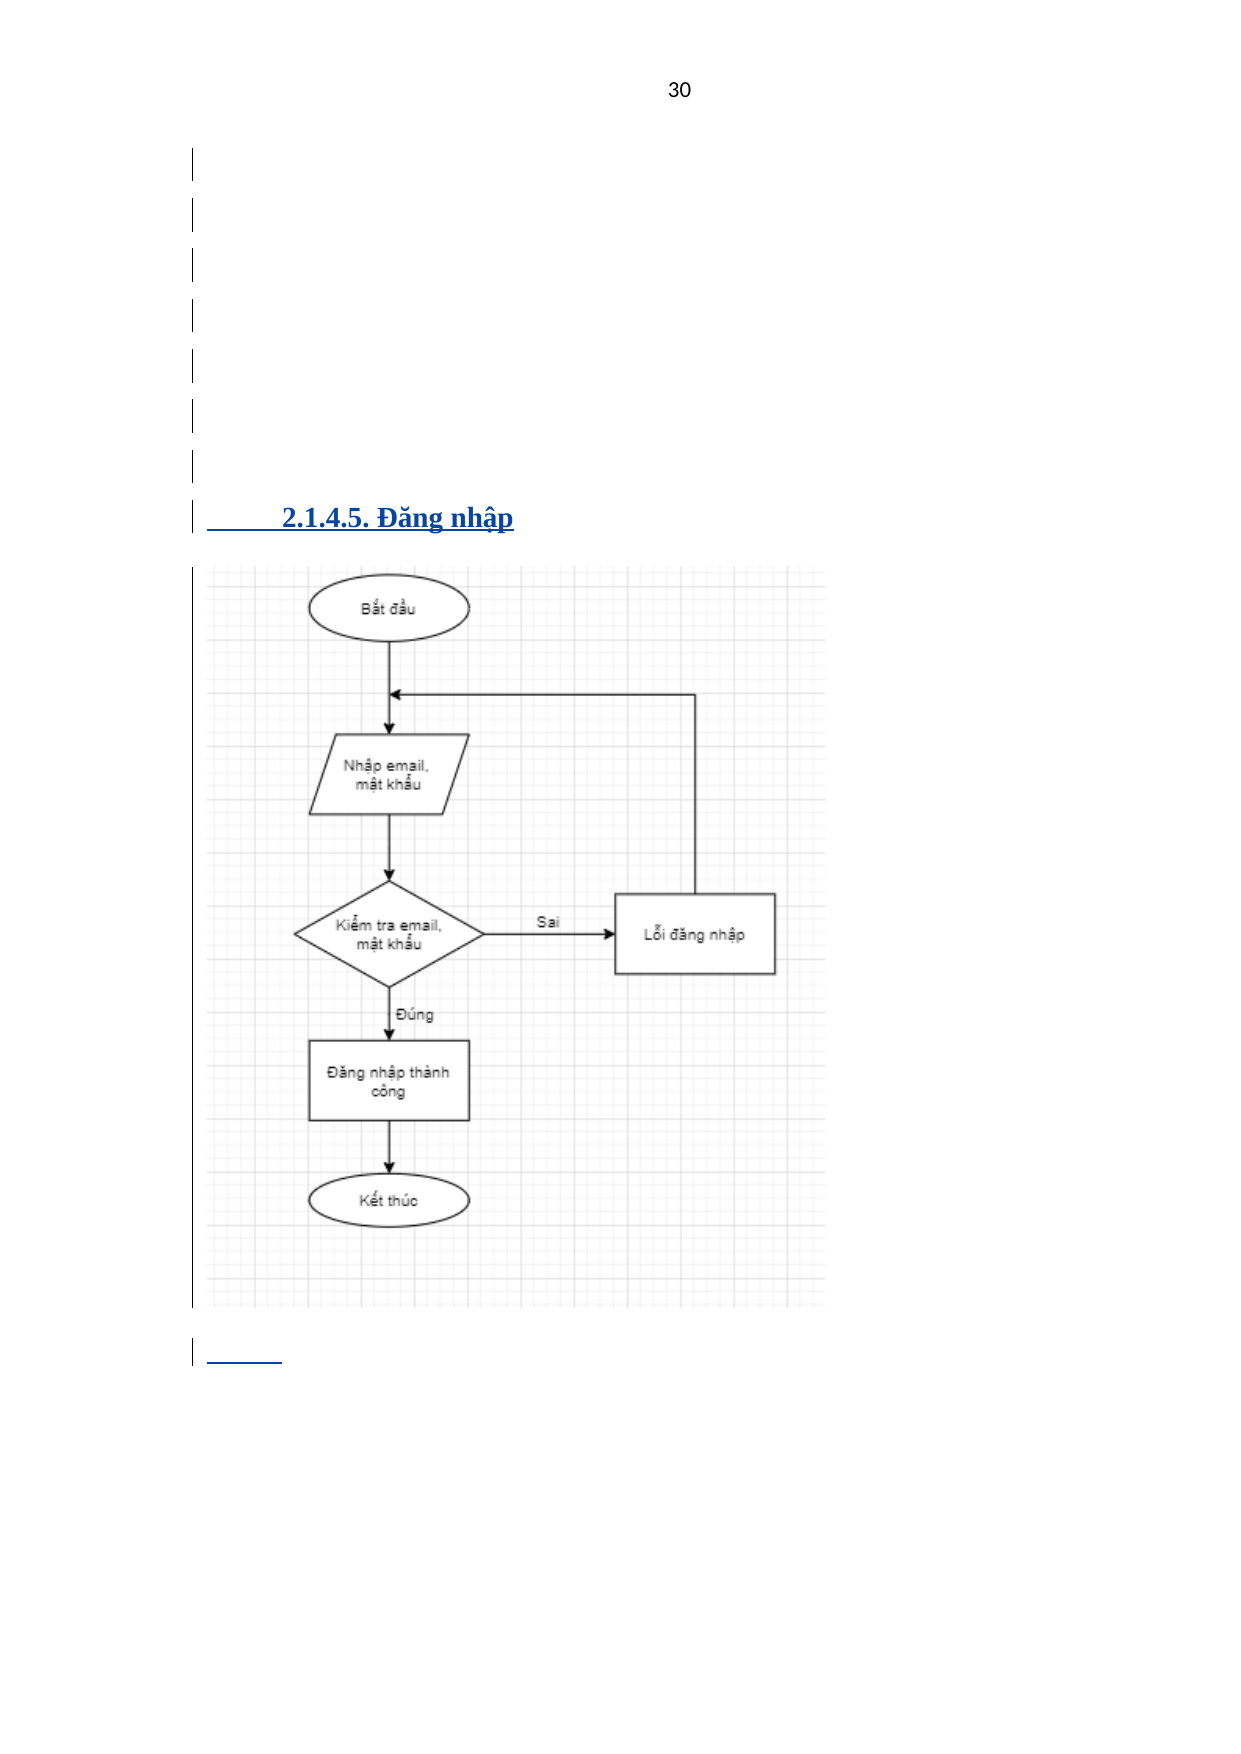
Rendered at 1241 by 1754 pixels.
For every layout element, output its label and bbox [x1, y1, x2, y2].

picture [206, 566, 826, 1308]
